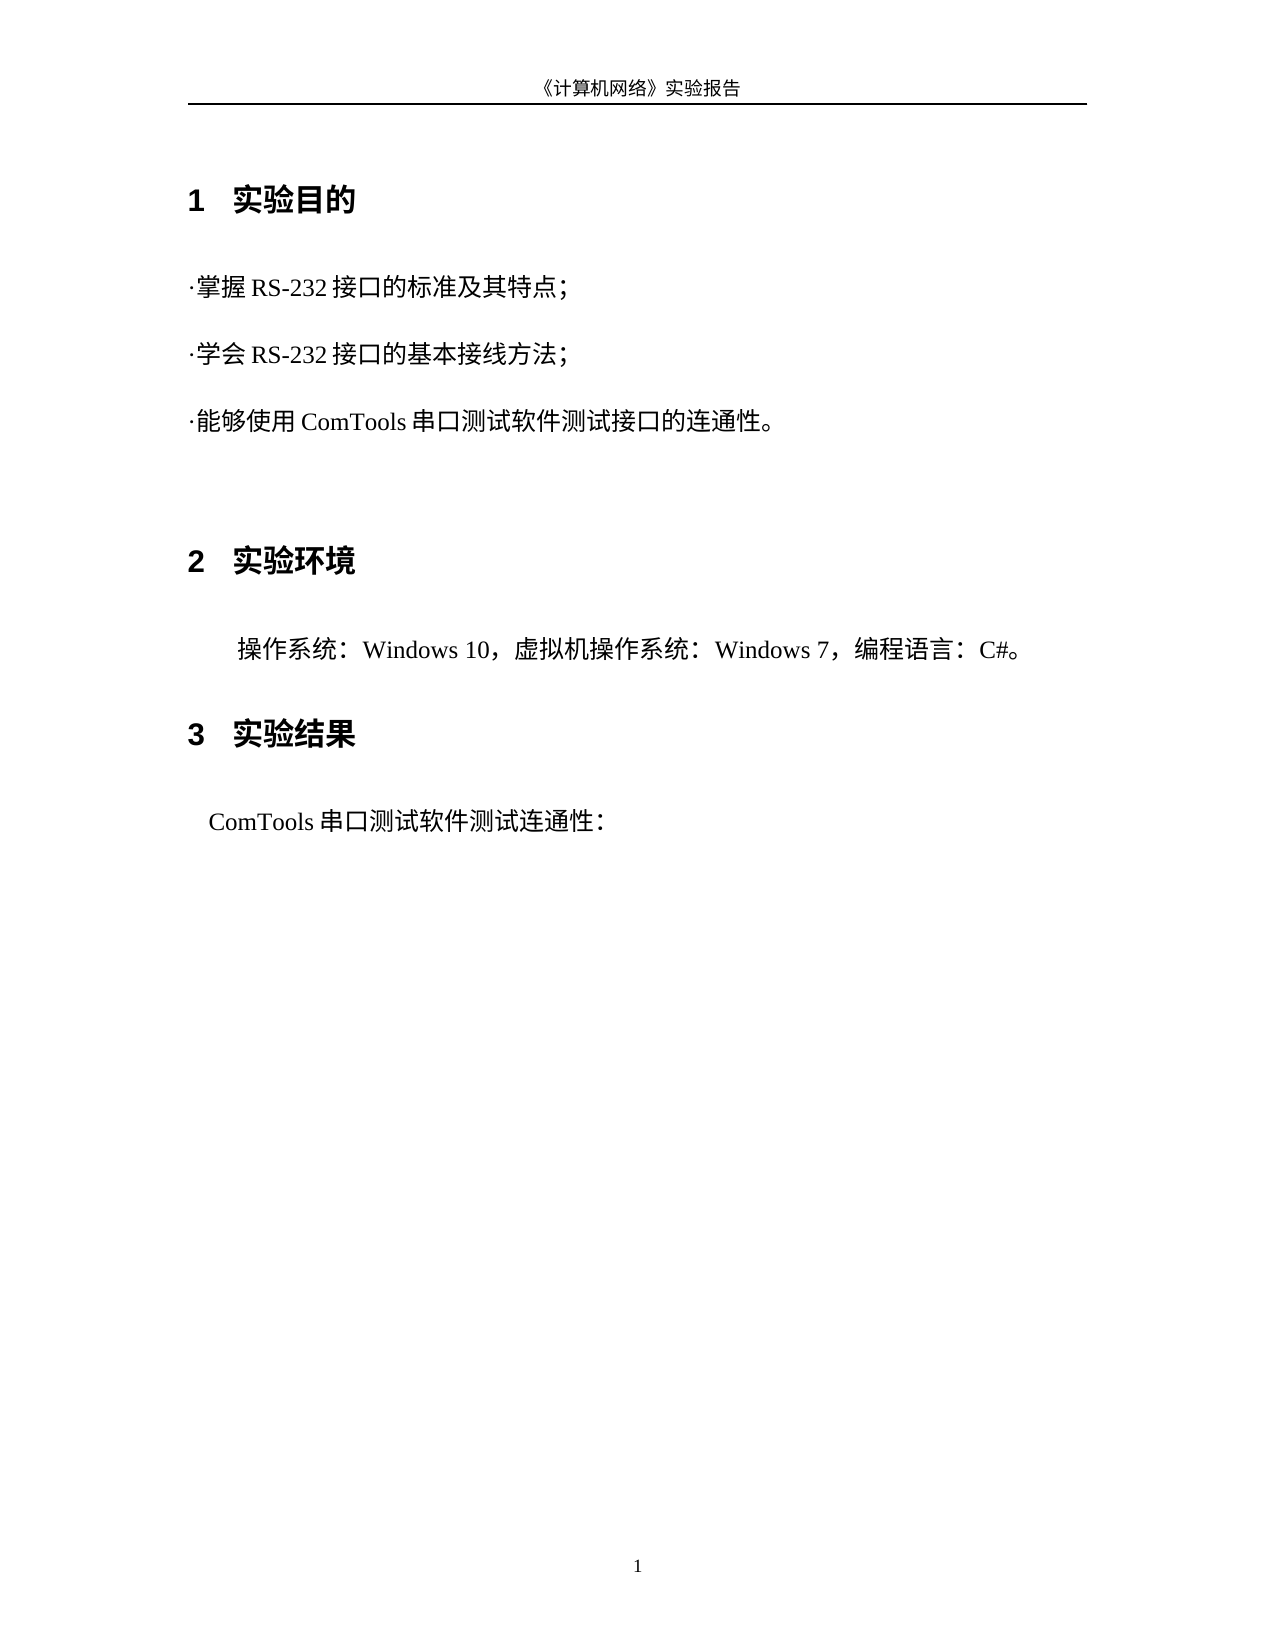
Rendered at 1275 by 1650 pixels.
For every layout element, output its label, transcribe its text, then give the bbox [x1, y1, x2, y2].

list ComTools串口测试软件测试连通性： [187, 802, 1087, 838]
list ·能够使用ComTools串口测试软件测试接口的连通性。 [187, 402, 1087, 438]
list ·学会RS-232接口的基本接线方法； [187, 335, 1087, 371]
subtitle 实验结果 [187, 709, 1087, 754]
subtitle 实验目的 [187, 175, 1087, 220]
list ·掌握RS-232接口的标准及其特点； [187, 268, 1087, 304]
subtitle 实验环境 [187, 537, 1087, 582]
list 操作系统：Windows 10，虚拟机操作系统：Windows 7，编程语言：C#。 [187, 629, 1087, 666]
